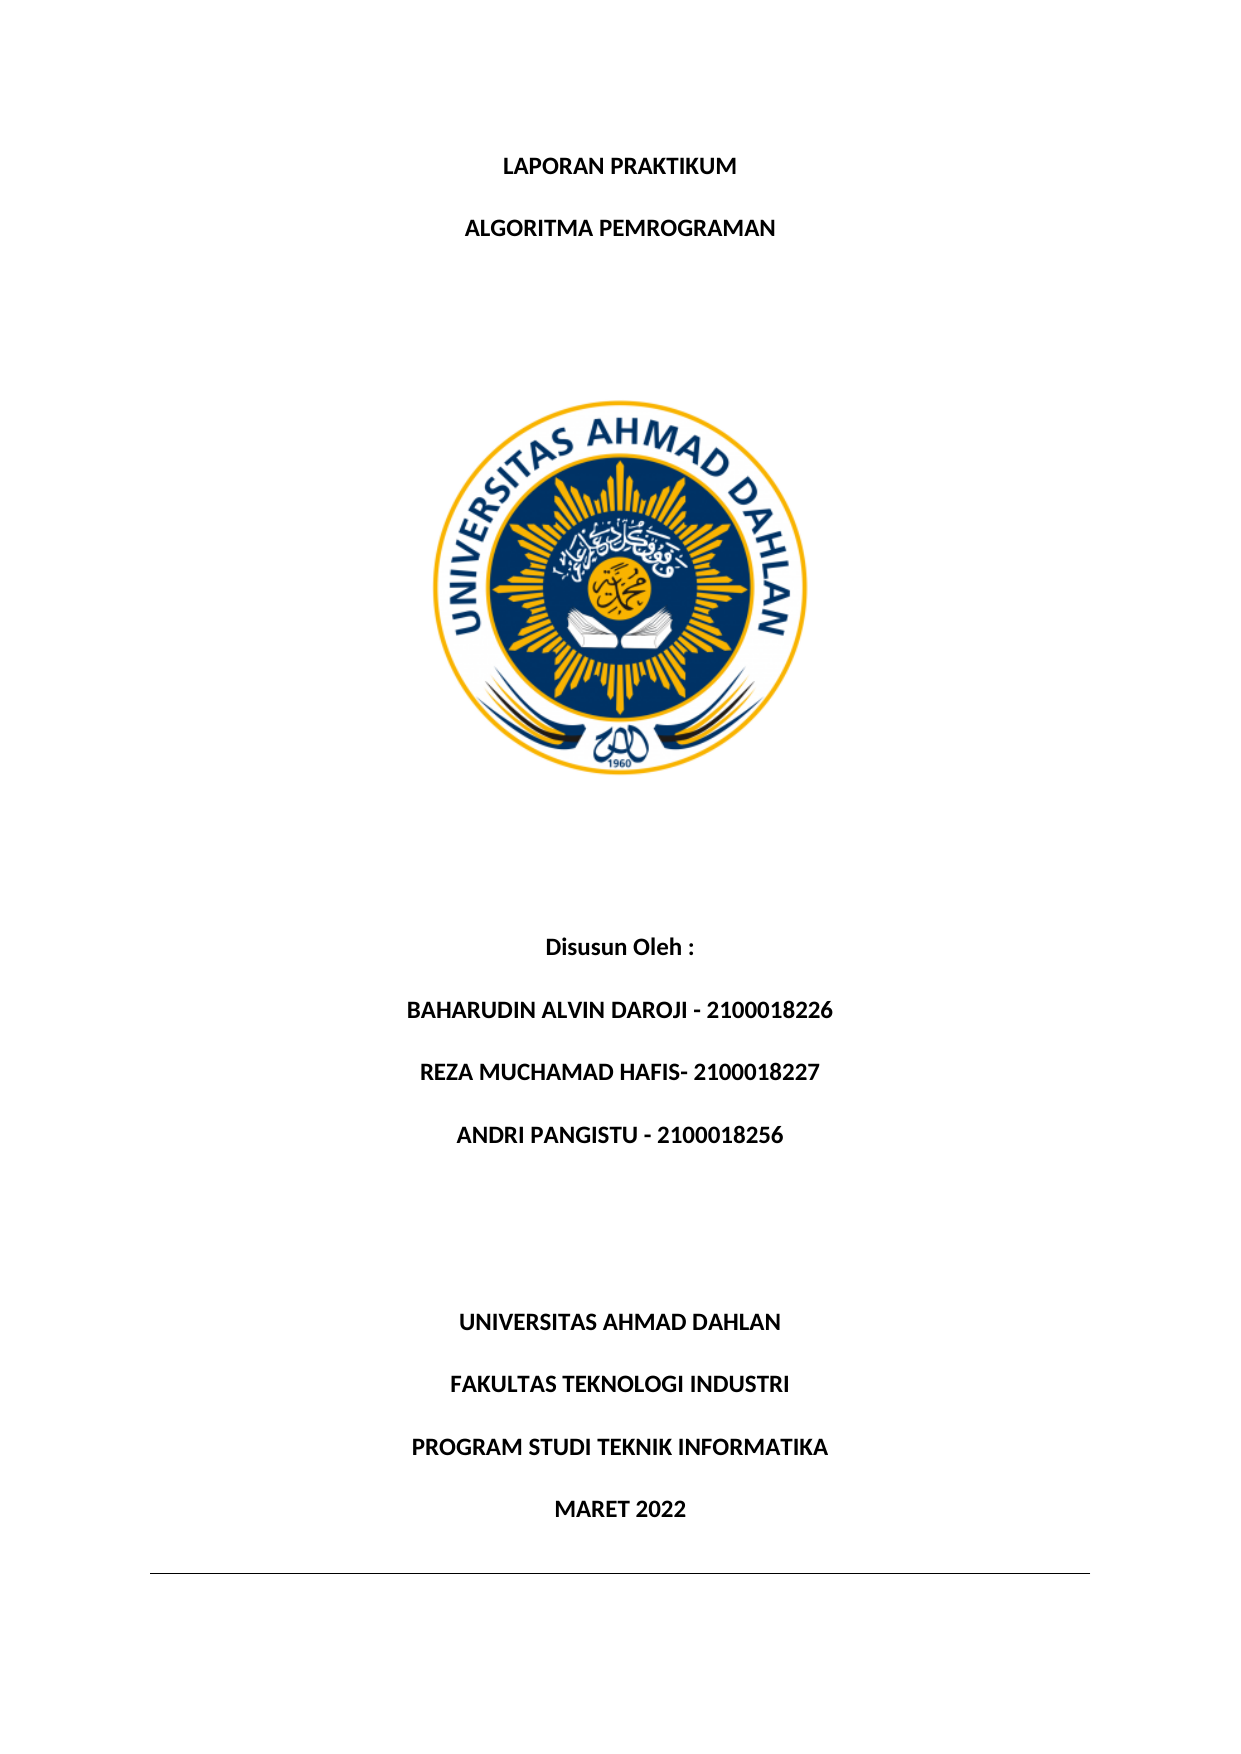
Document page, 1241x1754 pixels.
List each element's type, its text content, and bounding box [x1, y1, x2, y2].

text BAHARUDIN ALVIN DAROJI - 2100018226 [150, 994, 1090, 1024]
text PROGRAM STUDI TEKNIK INFORMATIKA [150, 1431, 1090, 1461]
text Disusun Oleh : [150, 932, 1090, 962]
text FAKULTAS TEKNOLOGI INDUSTRI [150, 1368, 1090, 1399]
text UNIVERSITAS AHMAD DAHLAN [150, 1306, 1090, 1336]
text ANDRI PANGISTU - 2100018256 [150, 1119, 1090, 1149]
picture [431, 399, 809, 777]
text REZA MUCHAMAD HAFIS- 2100018227 [150, 1056, 1090, 1087]
text ALGORITMA PEMROGRAMAN [150, 212, 1090, 243]
text MARET 2022 [150, 1493, 1090, 1524]
text LAPORAN PRAKTIKUM [150, 150, 1090, 181]
